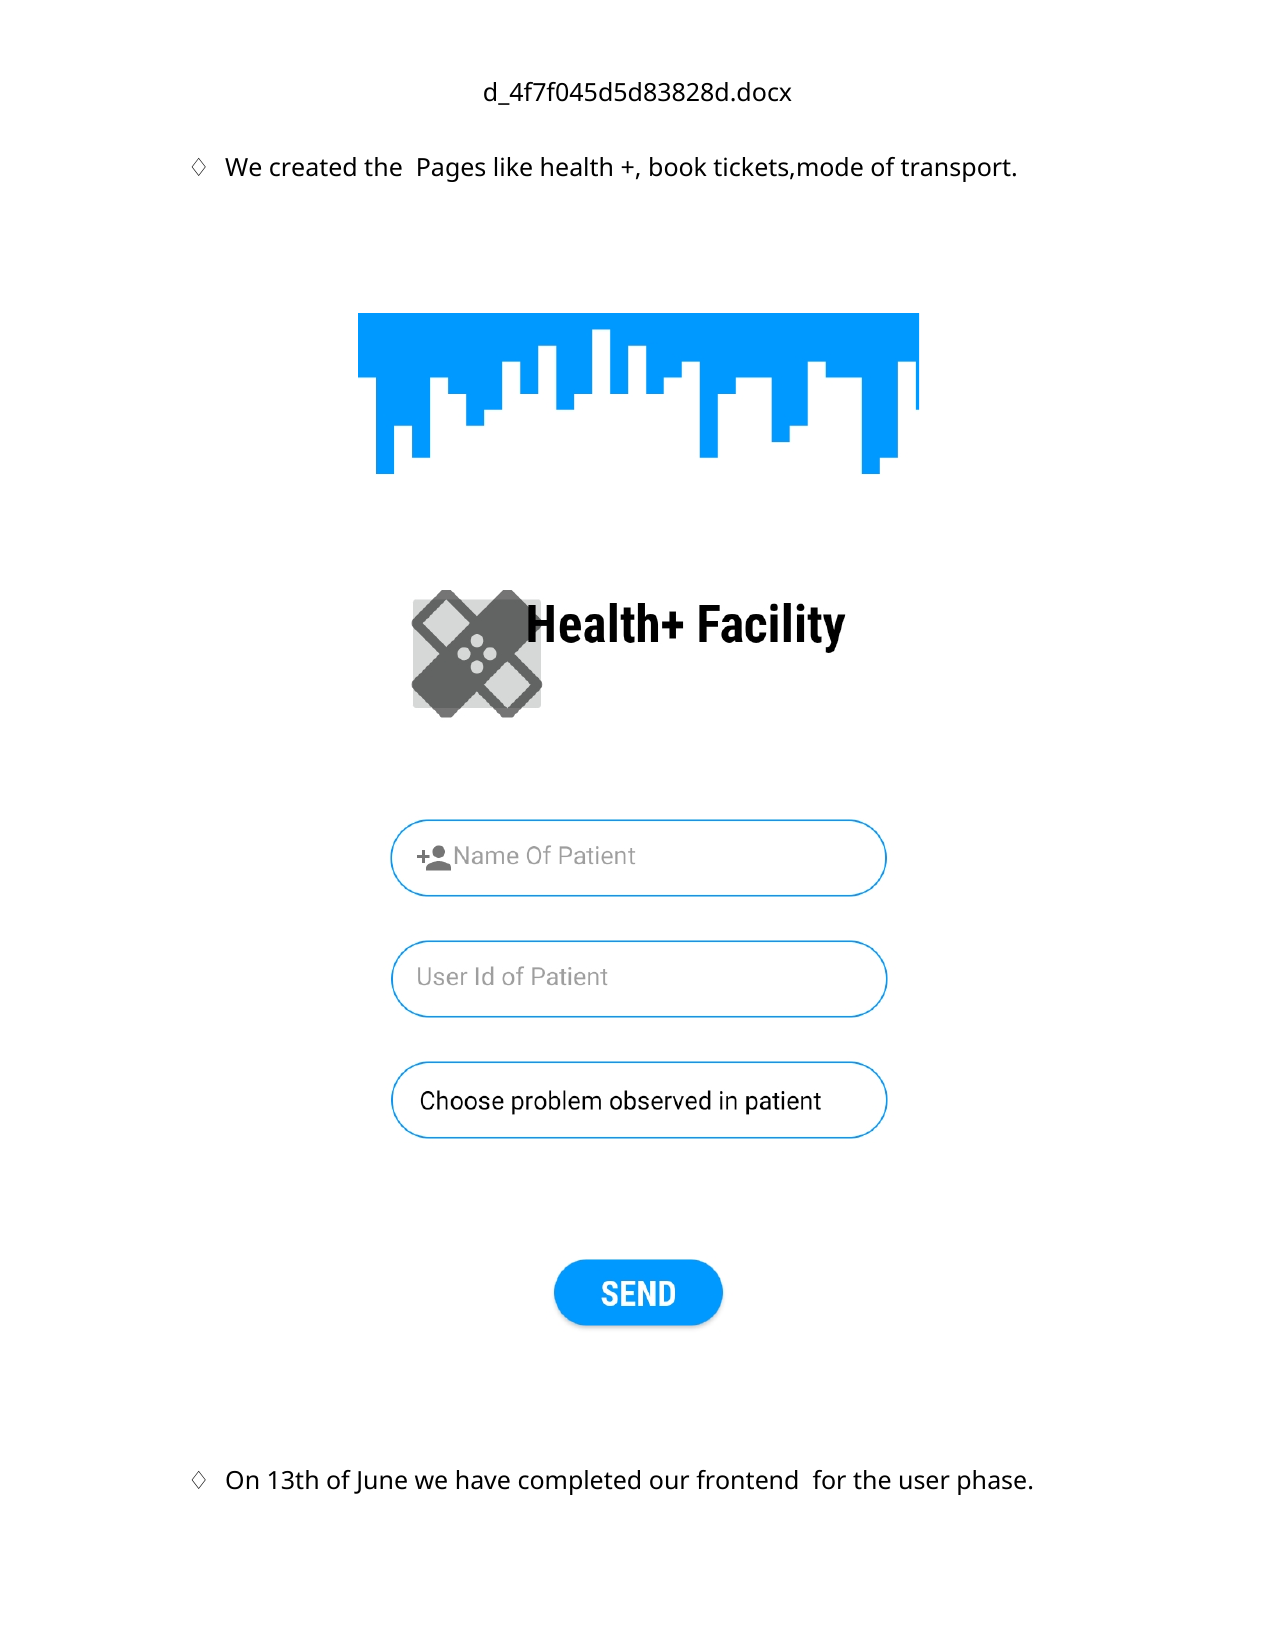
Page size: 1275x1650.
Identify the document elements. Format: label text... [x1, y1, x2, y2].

list We created the Pages like health +, book tickets,mode of transport. [187, 150, 1125, 184]
list On 13th of June we have completed our frontend for the user phase. [187, 1463, 1125, 1497]
picture [358, 313, 920, 1457]
